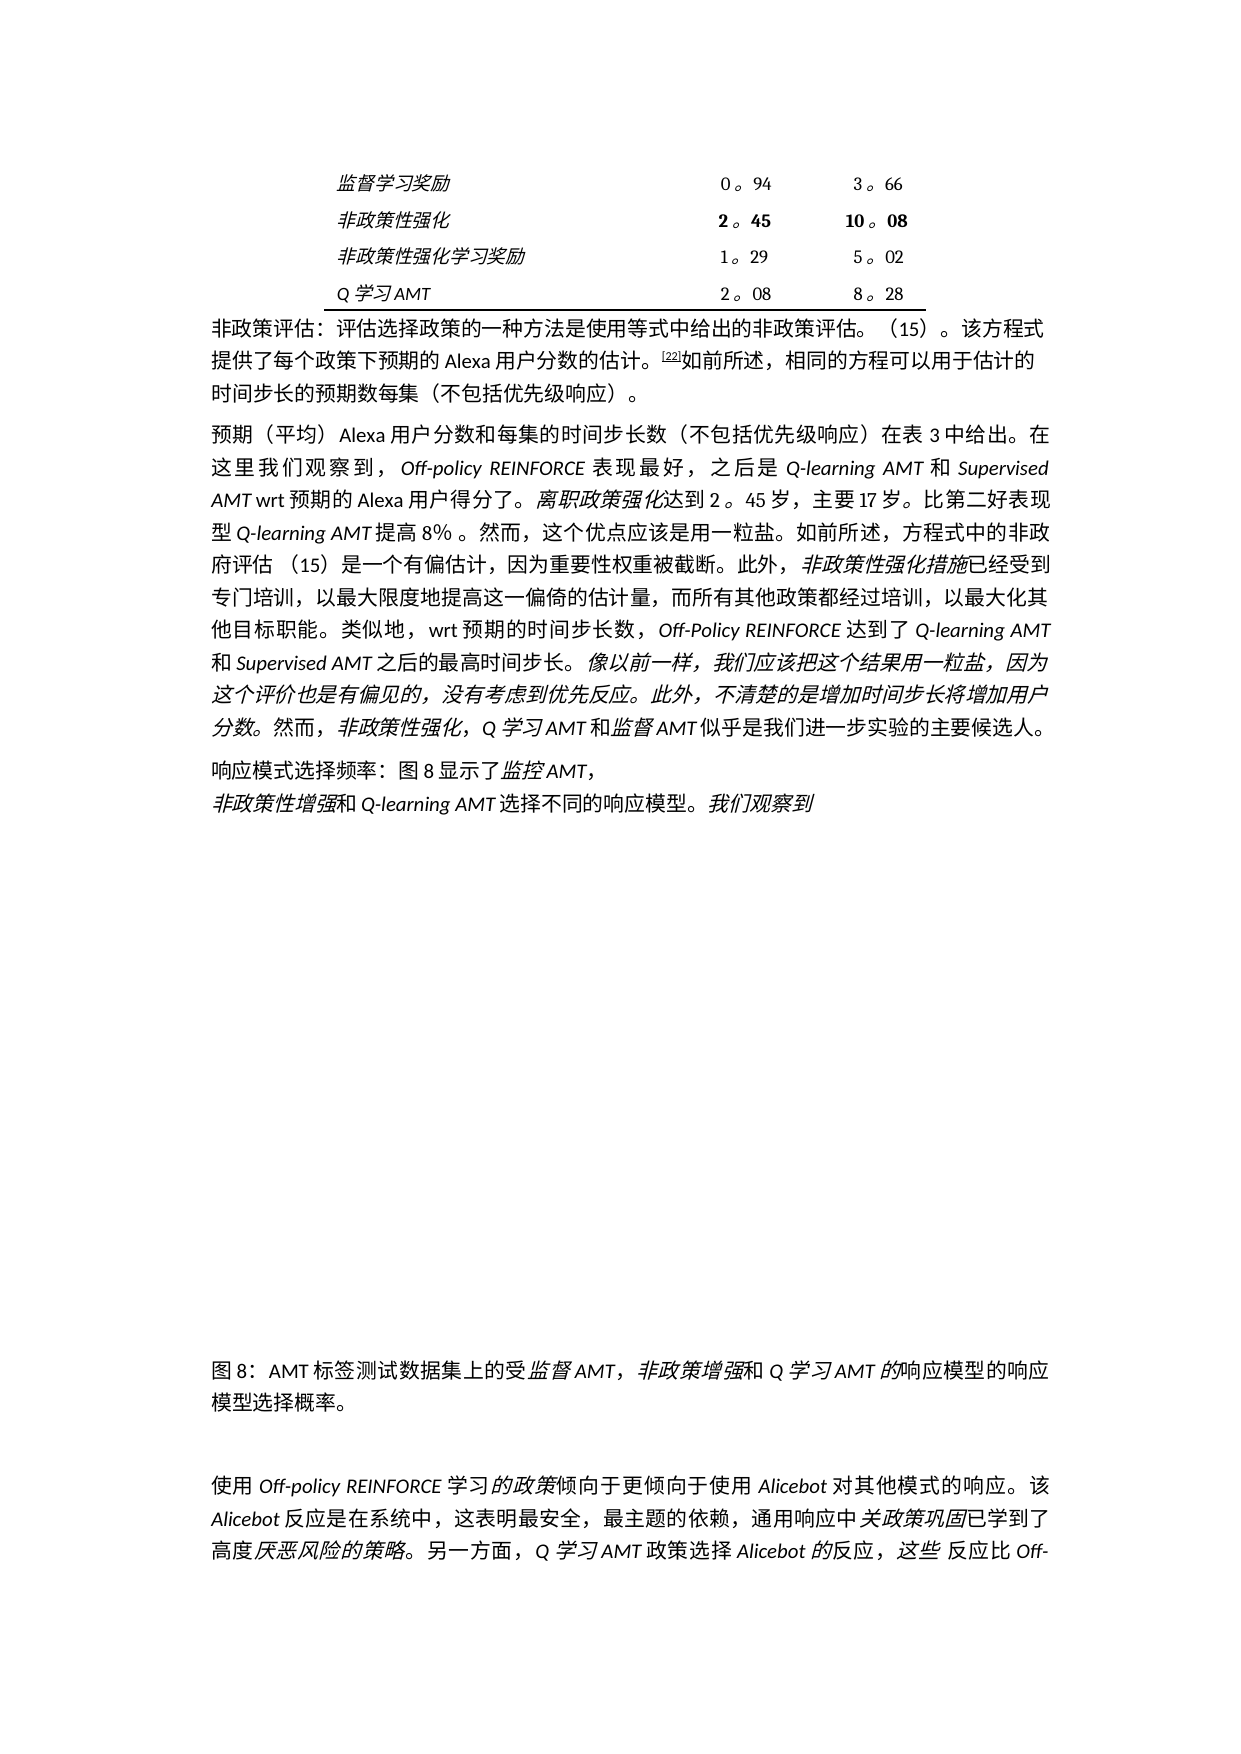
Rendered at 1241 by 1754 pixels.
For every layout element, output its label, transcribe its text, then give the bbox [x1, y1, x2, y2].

table_cell 1 。29 [673, 235, 828, 272]
table_cell 0 。94 [673, 162, 828, 199]
table_cell 非政策性强化 [324, 199, 672, 235]
text 图8：AMT标签测试数据集上的受监督AMT，非政策增强和Q学习AMT的响应模型的响应模型选择概率。 [211, 1353, 1051, 1418]
table_cell 5 。02 [828, 235, 926, 272]
table_cell 2 。45 [673, 199, 828, 235]
text 响应模式选择频率：图8显示了监控AMT， [211, 753, 1051, 786]
table_cell Q学习AMT [324, 272, 672, 309]
table_cell 监督学习奖励 [324, 162, 672, 199]
table_cell 10 。08 [828, 199, 926, 235]
table_cell 3 。66 [828, 162, 926, 199]
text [211, 1469, 1051, 1566]
table_cell 非政策性强化学习奖励 [324, 235, 672, 272]
text 非政策评估：评估选择政策的一种方法是使用等式中给出的非政策评估。（15）。该方程式提供了每个政策下预期的Alexa用户分数的估计。[22]如前所述，相同的方程可以用于估计的时间步长的预期数每集（不包括优先级响应）。 [211, 311, 1053, 408]
text 非政策性增强和Q-learning AMT选择不同的响应模型。我们观察到 [211, 787, 1051, 819]
table_cell 8 。28 [828, 272, 926, 309]
table_cell 2 。08 [673, 272, 828, 309]
text 预期（平均）Alexa用户分数和每集的时间步长数（不包括优先级响应）在表3中给出。在这里我们观察到，Off-policy REINFORCE表现最好，之后是Q-learning AMT和Supervised AMT wrt预期的Alexa用户得分了。离职政策强化达到2 。45岁，主要17岁。比第二好表现型Q-learning AMT提高8％ 。然而，这个优点应该是用一粒盐。如前所述，方程式中的非政府评估 （15）是一个有偏估计，因为重要性权重被截断。此外，非政策性强化措施已经受到专门培训，以最大限度地提高这一偏倚的估计量，而所有其他政策都经过培训，以最大化其他目标职能。类似地，wrt预期的时间步长数，Off-Policy REINFORCE达到了Q-learning AMT和Supervised AMT之后的最高时间步长。像以前一样，我们应该把这个结果用一粒盐，因为这个评价也是有偏见的，没有考虑到优先反应。此外，不清楚的是增加时间步长将增加用户分数。然而，非政策性强化，Q学习AMT和监督AMT似乎是我们进一步实验的主要候选人。 [211, 417, 1051, 742]
